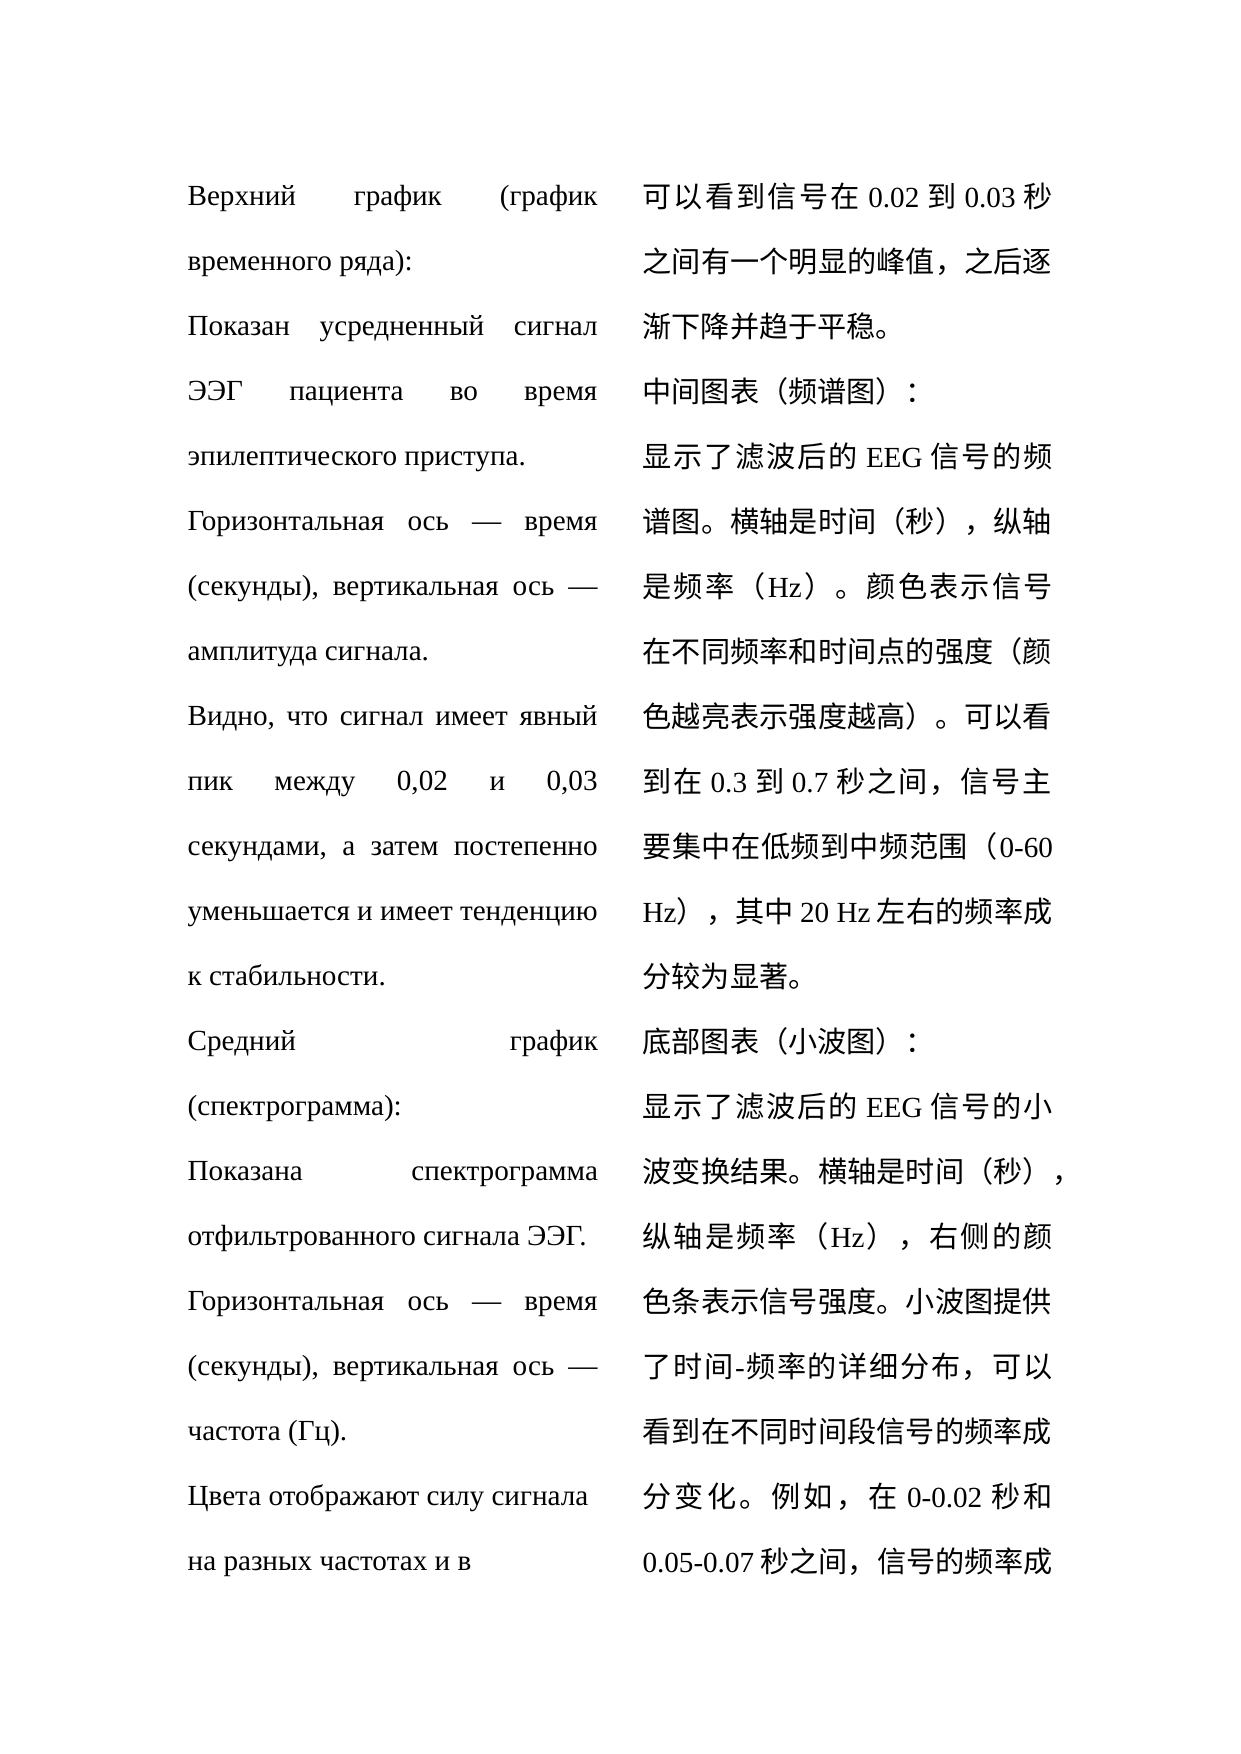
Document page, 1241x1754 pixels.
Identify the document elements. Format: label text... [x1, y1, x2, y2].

text Горизонтальная ось — время (секунды), вертикальная ось — частота (Гц). [187, 1267, 598, 1462]
text 可以看到信号在0.02到0.03秒之间有一个明显的峰值，之后逐渐下降并趋于平稳。 [642, 162, 1053, 357]
text Горизонтальная ось — время (секунды), вертикальная ось — амплитуда сигнала. [187, 487, 598, 682]
text 显示了滤波后的EEG信号的频谱图。横轴是时间（秒），纵轴是频率（Hz）。颜色表示信号在不同频率和时间点的强度（颜色越亮表示强度越高）。可以看到在0.3到0.7秒之间，信号主要集中在低频到中频范围（0-60 Hz），其中20 Hz左右的频率成分较为显著。 [642, 422, 1053, 1007]
text Видно, что сигнал имеет явный пик между 0,02 и 0,03 секундами, а затем постепенно уменьшается и имеет тенденцию к стабильности. [187, 682, 598, 1007]
text Показана спектрограмма отфильтрованного сигнала ЭЭГ. [187, 1137, 598, 1267]
text Средний график (спектрограмма): [187, 1007, 598, 1137]
text на разных частотах и ​​в [187, 1527, 598, 1592]
text 显示了滤波后的EEG信号的小波变换结果。横轴是时间（秒），纵轴是频率（Hz），右侧的颜色条表示信号强度。小波图提供了时间-频率的详细分布，可以看到在不同时间段信号的频率成分变化。例如，在0-0.02秒和0.05-0.07秒之间，信号的频率成分较为丰 [642, 1072, 1053, 1592]
text 底部图表（小波图）： [642, 1007, 1053, 1072]
text 中间图表（频谱图）： [642, 357, 1053, 422]
text Верхний график (график временного ряда): [187, 162, 598, 292]
text Показан усредненный сигнал ЭЭГ пациента во время эпилептического приступа. [187, 292, 598, 487]
text Цвета отображают силу сигнала [187, 1462, 598, 1527]
